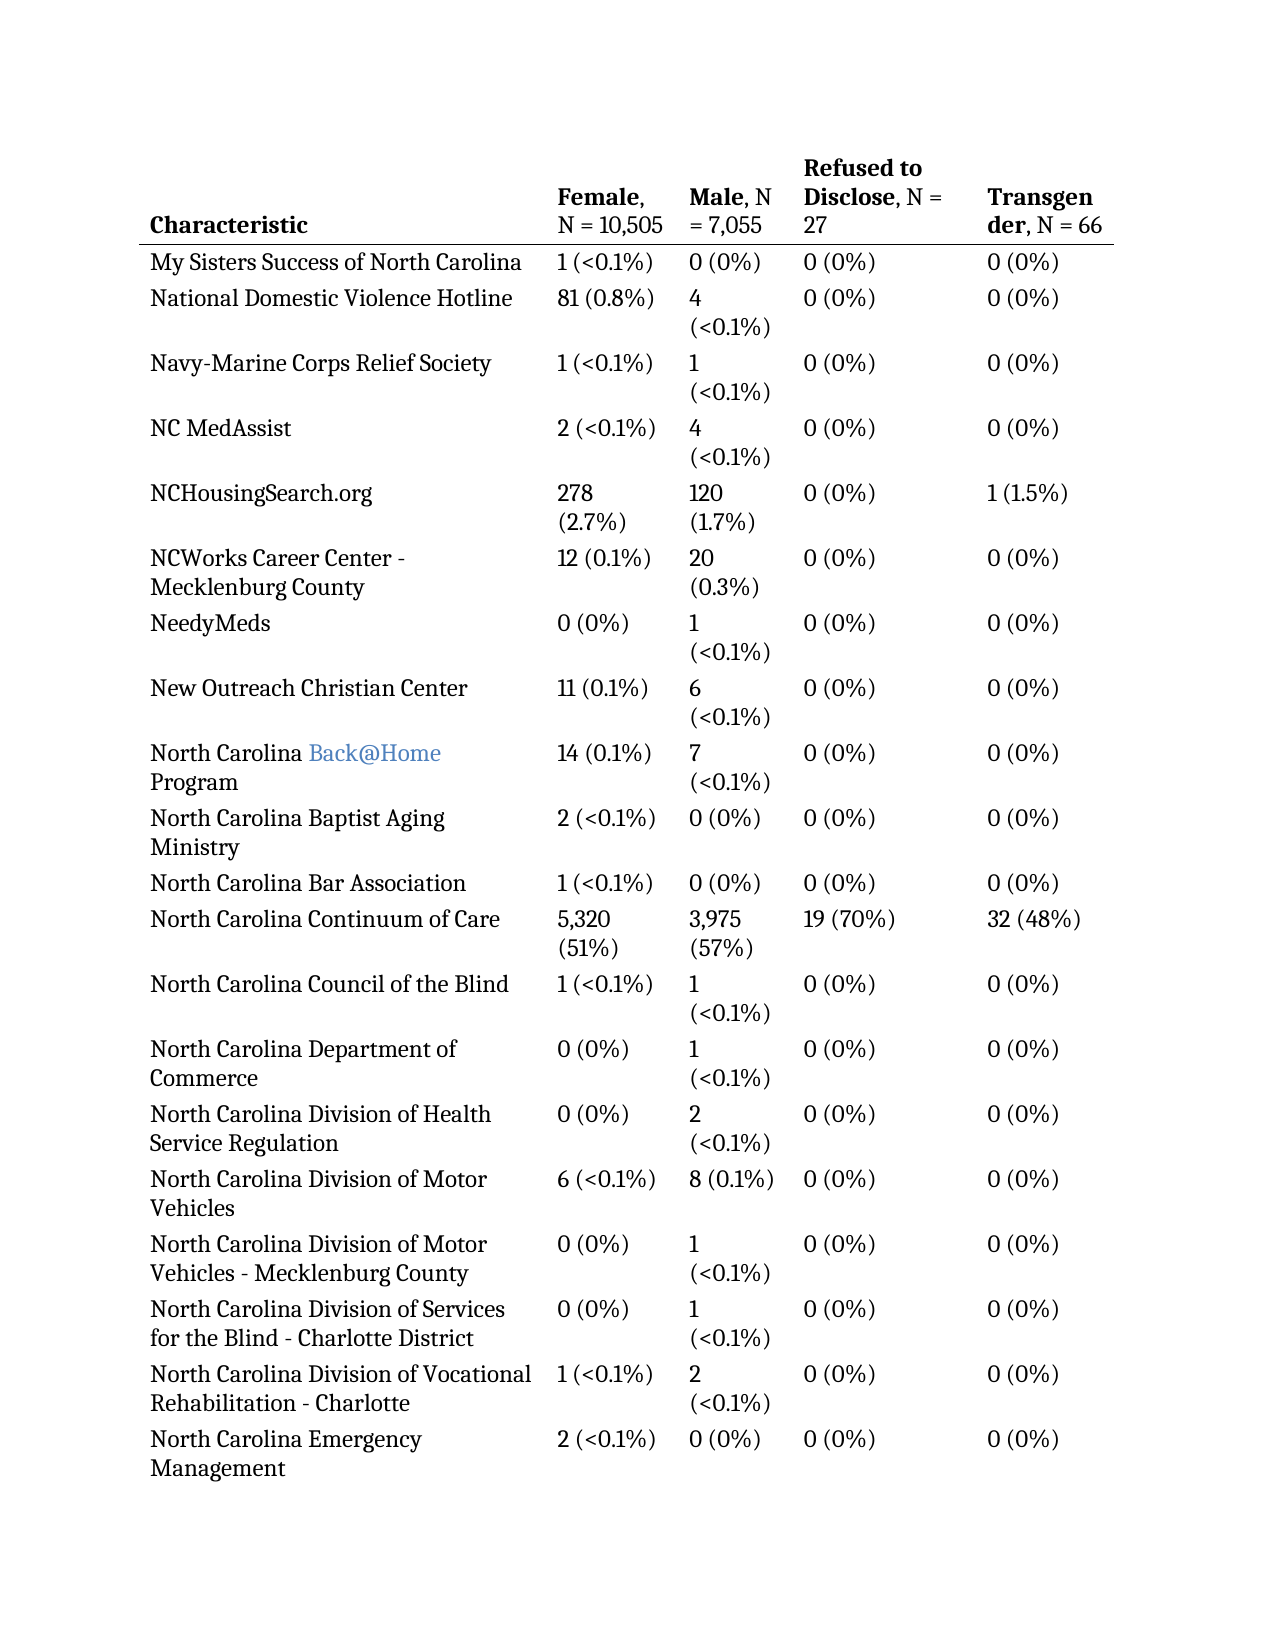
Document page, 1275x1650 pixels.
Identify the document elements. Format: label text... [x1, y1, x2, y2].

table_cell 0 (0%) [793, 966, 976, 1031]
table_cell 1 (1.5%) [976, 475, 1114, 540]
table_cell 0 (0%) [546, 1291, 678, 1356]
table_cell 2 (<0.1%) [678, 1096, 792, 1161]
table_cell 0 (0%) [793, 735, 976, 800]
table_header Transgender, N = 66 [976, 150, 1114, 244]
table_cell 0 (0%) [793, 1356, 976, 1421]
table_cell 1 (<0.1%) [678, 1291, 792, 1356]
table_cell 0 (0%) [793, 865, 976, 901]
table_cell 0 (0%) [976, 1031, 1114, 1096]
table_cell 0 (0%) [793, 1291, 976, 1356]
table_cell 2 (<0.1%) [546, 1421, 678, 1486]
table_cell 1 (<0.1%) [546, 245, 678, 280]
table_cell My Sisters Success of North Carolina [139, 245, 546, 280]
table_cell North Carolina Division of Services for the Blind - Charlotte District [139, 1291, 546, 1356]
table_cell 7 (<0.1%) [678, 735, 792, 800]
table_cell 0 (0%) [976, 966, 1114, 1031]
table_cell 0 (0%) [976, 735, 1114, 800]
table_cell 0 (0%) [678, 800, 792, 865]
table_cell North Carolina Council of the Blind [139, 966, 546, 1031]
table_cell 6 (<0.1%) [678, 670, 792, 735]
table_cell 0 (0%) [546, 1096, 678, 1161]
table_cell 0 (0%) [546, 605, 678, 670]
table_cell 0 (0%) [976, 1421, 1114, 1486]
table_cell 278 (2.7%) [546, 475, 678, 540]
table_cell 0 (0%) [976, 800, 1114, 865]
table_cell NC MedAssist [139, 410, 546, 475]
table_cell 0 (0%) [976, 865, 1114, 901]
table_cell North Carolina Emergency Management [139, 1421, 546, 1486]
table_cell NeedyMeds [139, 605, 546, 670]
table_cell North Carolina Baptist Aging Ministry [139, 800, 546, 865]
table_cell 0 (0%) [793, 345, 976, 410]
table_cell 0 (0%) [976, 1161, 1114, 1226]
table_cell 0 (0%) [976, 410, 1114, 475]
table_cell 120 (1.7%) [678, 475, 792, 540]
table_cell 20 (0.3%) [678, 540, 792, 605]
table_cell 2 (<0.1%) [546, 410, 678, 475]
table_cell 1 (<0.1%) [546, 345, 678, 410]
table_cell 6 (<0.1%) [546, 1161, 678, 1226]
table_cell 0 (0%) [793, 670, 976, 735]
table_cell North Carolina Division of Motor Vehicles [139, 1161, 546, 1226]
table_cell 0 (0%) [976, 540, 1114, 605]
table_cell 2 (<0.1%) [546, 800, 678, 865]
table_cell 0 (0%) [793, 1226, 976, 1291]
table_cell 5,320 (51%) [546, 901, 678, 966]
table_cell 0 (0%) [546, 1226, 678, 1291]
table_cell 0 (0%) [976, 1356, 1114, 1421]
table_cell 4 (<0.1%) [678, 410, 792, 475]
table_cell North Carolina Back@Home Program [139, 735, 546, 800]
table_cell North Carolina Division of Health Service Regulation [139, 1096, 546, 1161]
table_header Male, N = 7,055 [678, 150, 792, 244]
table_cell 11 (0.1%) [546, 670, 678, 735]
table_cell 0 (0%) [678, 1421, 792, 1486]
table_cell 1 (<0.1%) [546, 966, 678, 1031]
table_cell 8 (0.1%) [678, 1161, 792, 1226]
table_header Female, N = 10,505 [546, 150, 678, 244]
table_cell National Domestic Violence Hotline [139, 280, 546, 345]
table_cell 19 (70%) [793, 901, 976, 966]
table_cell 0 (0%) [793, 1031, 976, 1096]
table_cell 1 (<0.1%) [678, 1226, 792, 1291]
table_cell NCHousingSearch.org [139, 475, 546, 540]
table_cell 1 (<0.1%) [546, 1356, 678, 1421]
table_cell North Carolina Bar Association [139, 865, 546, 901]
table_cell 3,975 (57%) [678, 901, 792, 966]
table_cell 14 (0.1%) [546, 735, 678, 800]
table_cell 0 (0%) [793, 280, 976, 345]
table_header Refused to Disclose, N = 27 [793, 150, 976, 244]
table_cell 0 (0%) [976, 345, 1114, 410]
table_cell 0 (0%) [976, 670, 1114, 735]
table_cell 1 (<0.1%) [678, 345, 792, 410]
table_cell 0 (0%) [976, 1226, 1114, 1291]
table_cell NCWorks Career Center - Mecklenburg County [139, 540, 546, 605]
table_cell 0 (0%) [793, 245, 976, 280]
table_header Characteristic [139, 150, 546, 244]
table_cell 0 (0%) [793, 1096, 976, 1161]
table_cell 0 (0%) [976, 1291, 1114, 1356]
table_cell North Carolina Division of Vocational Rehabilitation - Charlotte [139, 1356, 546, 1421]
table_cell 12 (0.1%) [546, 540, 678, 605]
table_cell 0 (0%) [793, 540, 976, 605]
table_cell 81 (0.8%) [546, 280, 678, 345]
table_cell New Outreach Christian Center [139, 670, 546, 735]
table_cell 0 (0%) [793, 1421, 976, 1486]
table_cell 1 (<0.1%) [678, 1031, 792, 1096]
table_cell North Carolina Continuum of Care [139, 901, 546, 966]
table_cell Navy-Marine Corps Relief Society [139, 345, 546, 410]
table_cell 2 (<0.1%) [678, 1356, 792, 1421]
table_cell 0 (0%) [793, 475, 976, 540]
table_cell 0 (0%) [976, 605, 1114, 670]
table_cell 0 (0%) [546, 1031, 678, 1096]
table_cell 0 (0%) [976, 245, 1114, 280]
table_cell North Carolina Department of Commerce [139, 1031, 546, 1096]
table_cell 1 (<0.1%) [546, 865, 678, 901]
table_cell 0 (0%) [976, 1096, 1114, 1161]
table_cell 0 (0%) [793, 800, 976, 865]
table_cell 0 (0%) [793, 1161, 976, 1226]
table_cell 0 (0%) [678, 865, 792, 901]
table_cell 0 (0%) [793, 605, 976, 670]
table_cell North Carolina Division of Motor Vehicles - Mecklenburg County [139, 1226, 546, 1291]
table_cell 1 (<0.1%) [678, 605, 792, 670]
table_cell 0 (0%) [976, 280, 1114, 345]
table_cell 1 (<0.1%) [678, 966, 792, 1031]
table_cell 0 (0%) [793, 410, 976, 475]
table_cell 0 (0%) [678, 245, 792, 280]
table_cell 32 (48%) [976, 901, 1114, 966]
table_cell 4 (<0.1%) [678, 280, 792, 345]
